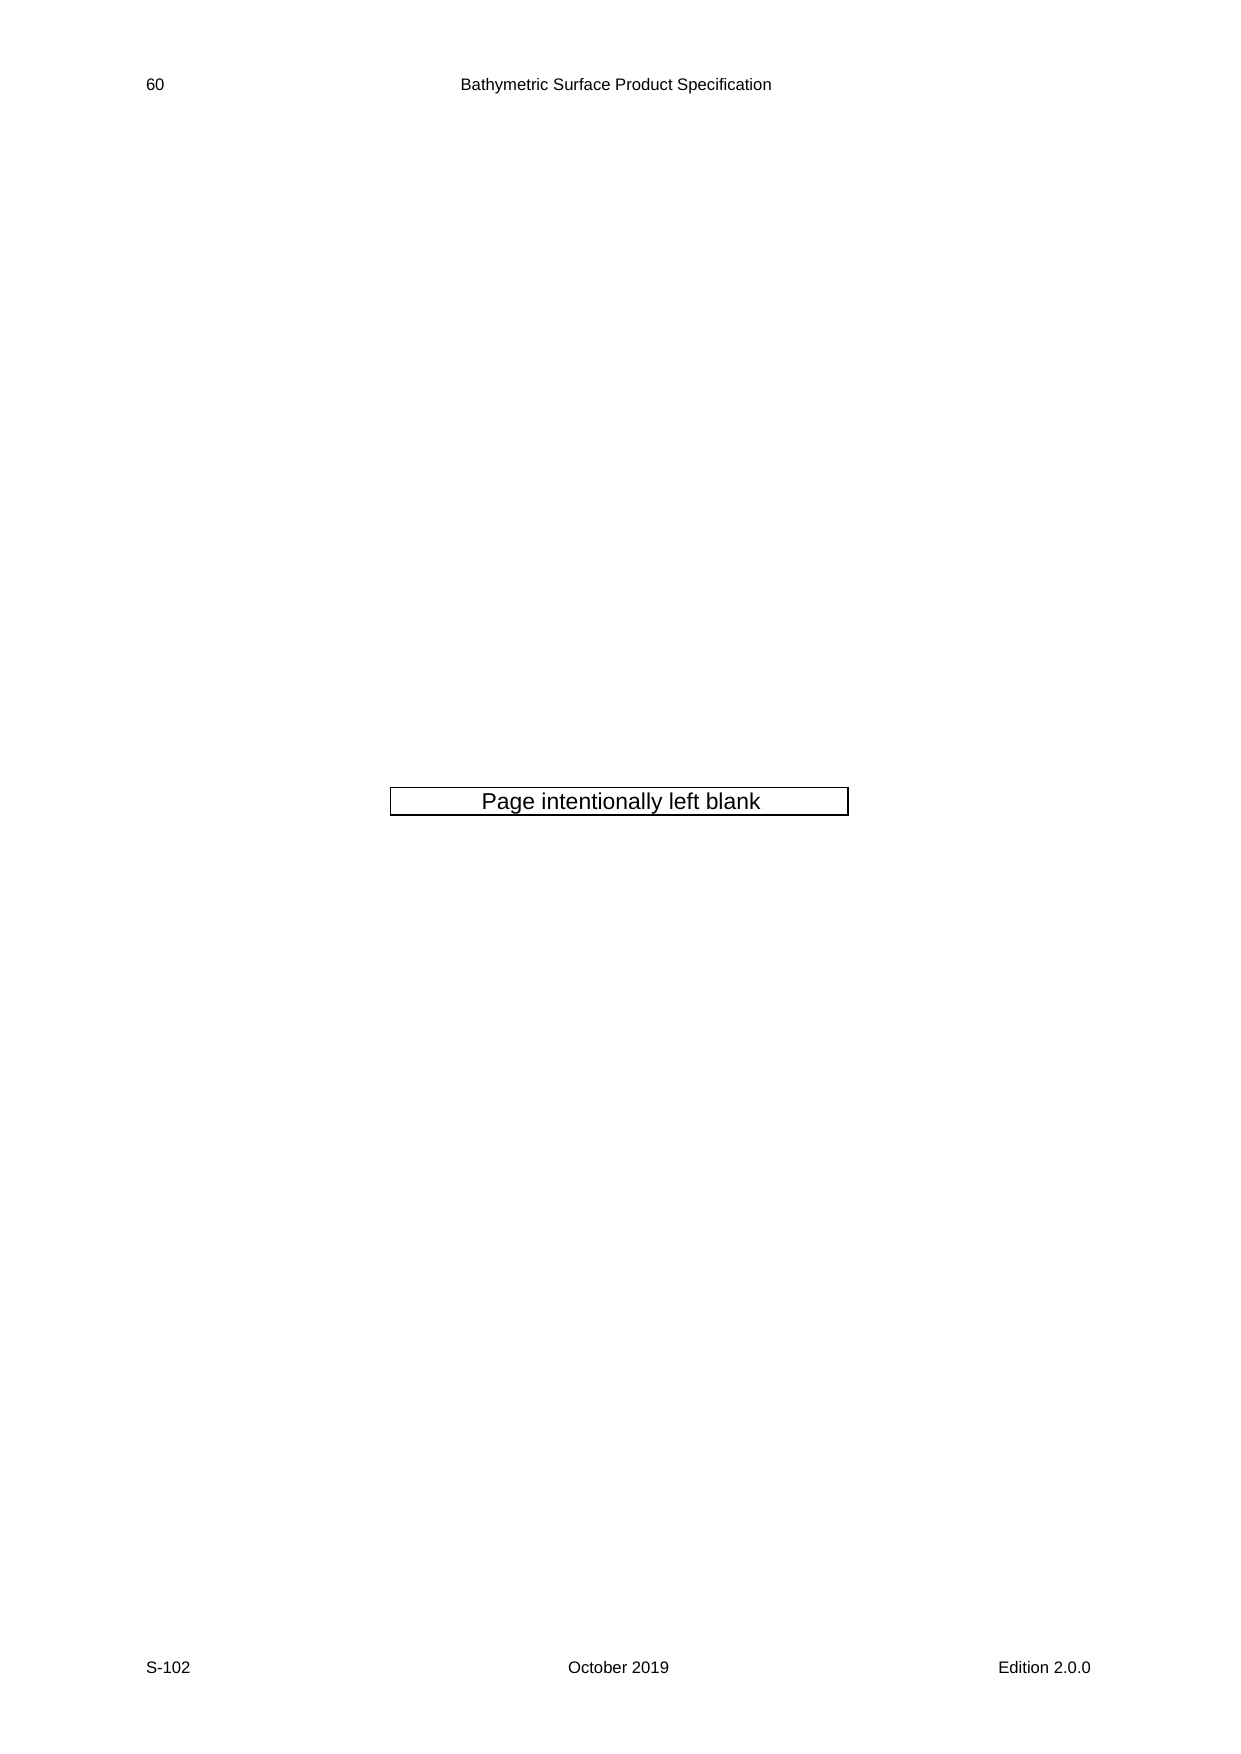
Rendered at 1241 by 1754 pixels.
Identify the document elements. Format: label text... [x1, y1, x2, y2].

text Page intentionally left blank [391, 788, 847, 814]
